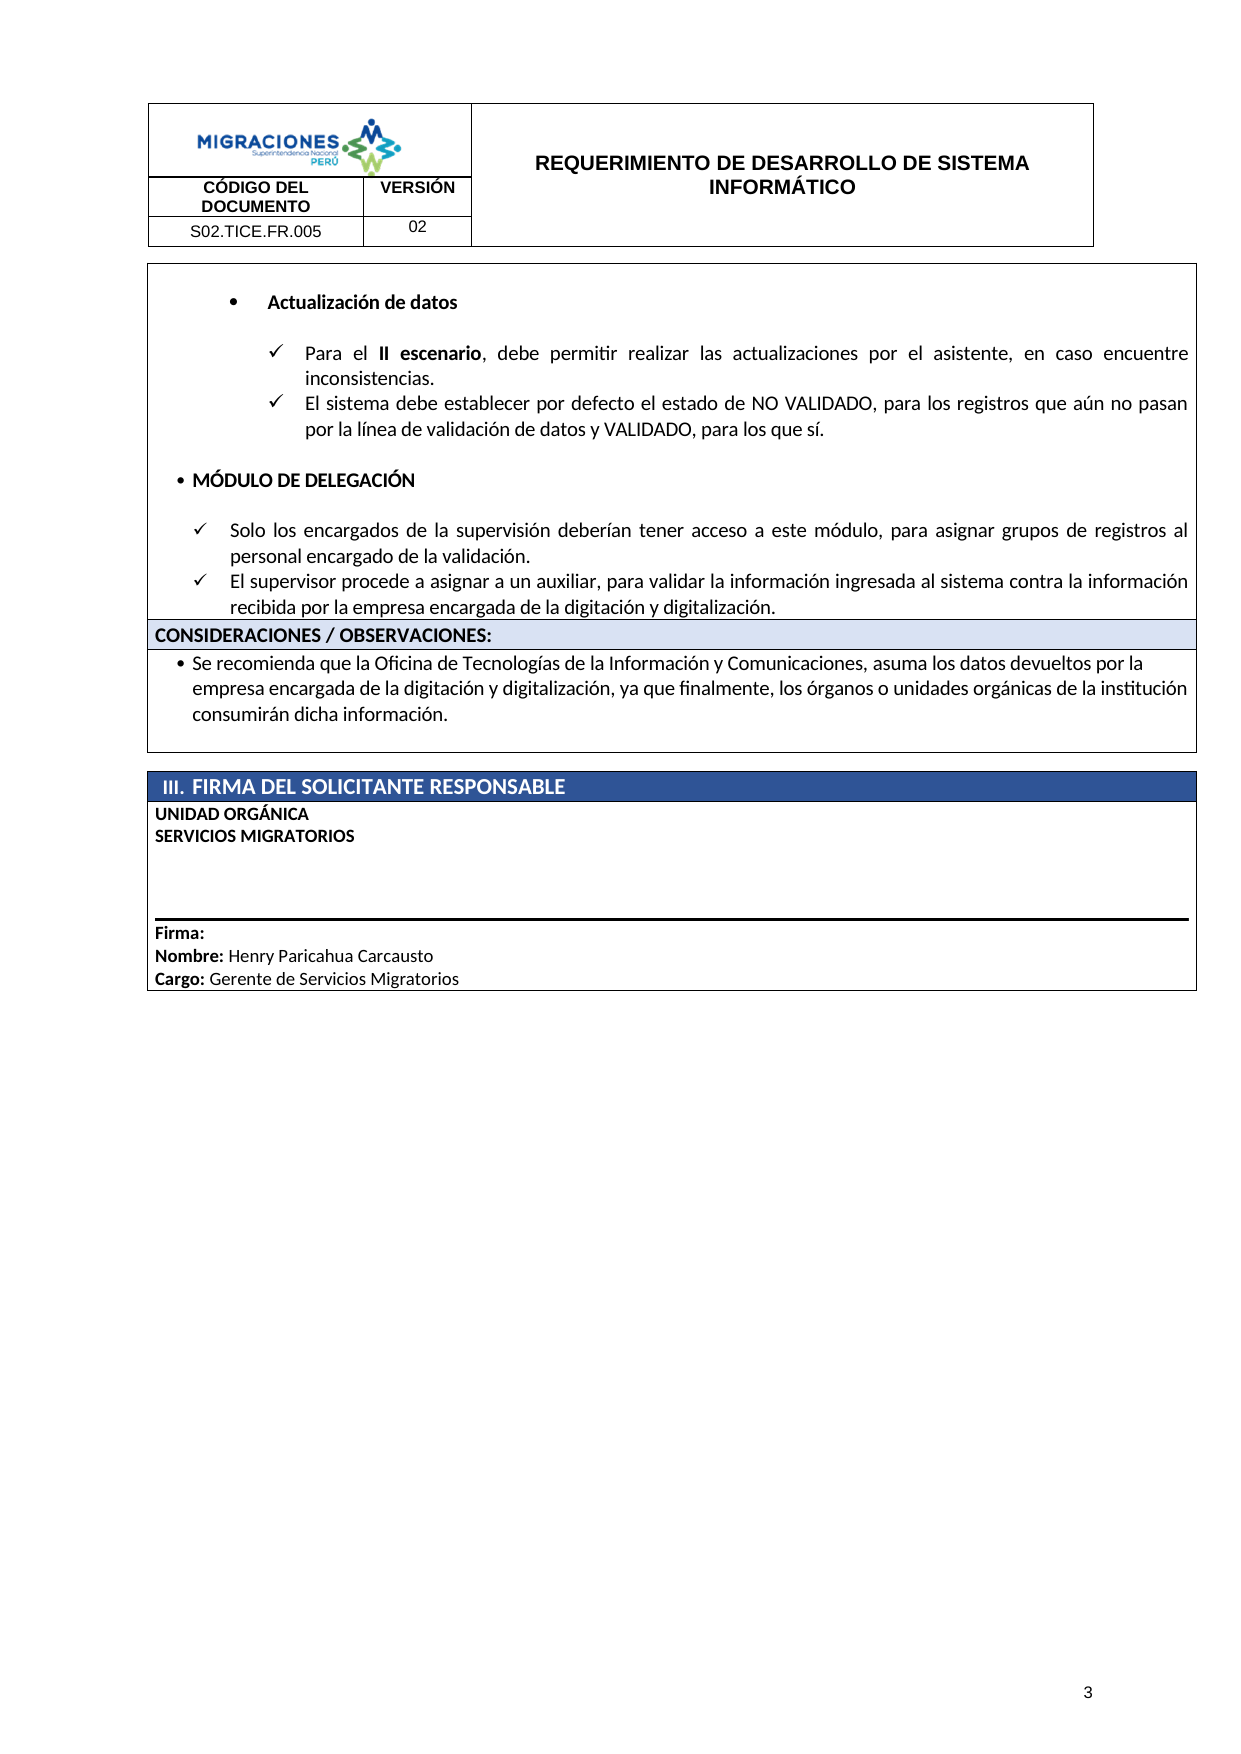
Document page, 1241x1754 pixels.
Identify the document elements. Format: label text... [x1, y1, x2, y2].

table_header FIRMA DEL SOLICITANTE RESPONSABLE [148, 772, 1196, 801]
table_cell UNIDAD ORGÁNICA SERVICIOS MIGRATORIOS Firma: Nombre: Henry Paricahua Carcausto Cargo: Gerente de Servicios Migratorios [148, 802, 1196, 990]
table_cell CONSIDERACIONES / OBSERVACIONES: [148, 620, 1196, 649]
table_cell Se recomienda que la Oficina de Tecnologías de la Información y Comunicaciones, asuma los datos devueltos por la empresa encargada de la digitación y digitalización, ya que finalmente, los órganos o unidades orgánicas de la institución consumirán dicha información. [148, 650, 1196, 752]
picture [364, 178, 402, 186]
picture [195, 178, 222, 186]
picture [195, 104, 402, 176]
picture [222, 178, 363, 186]
